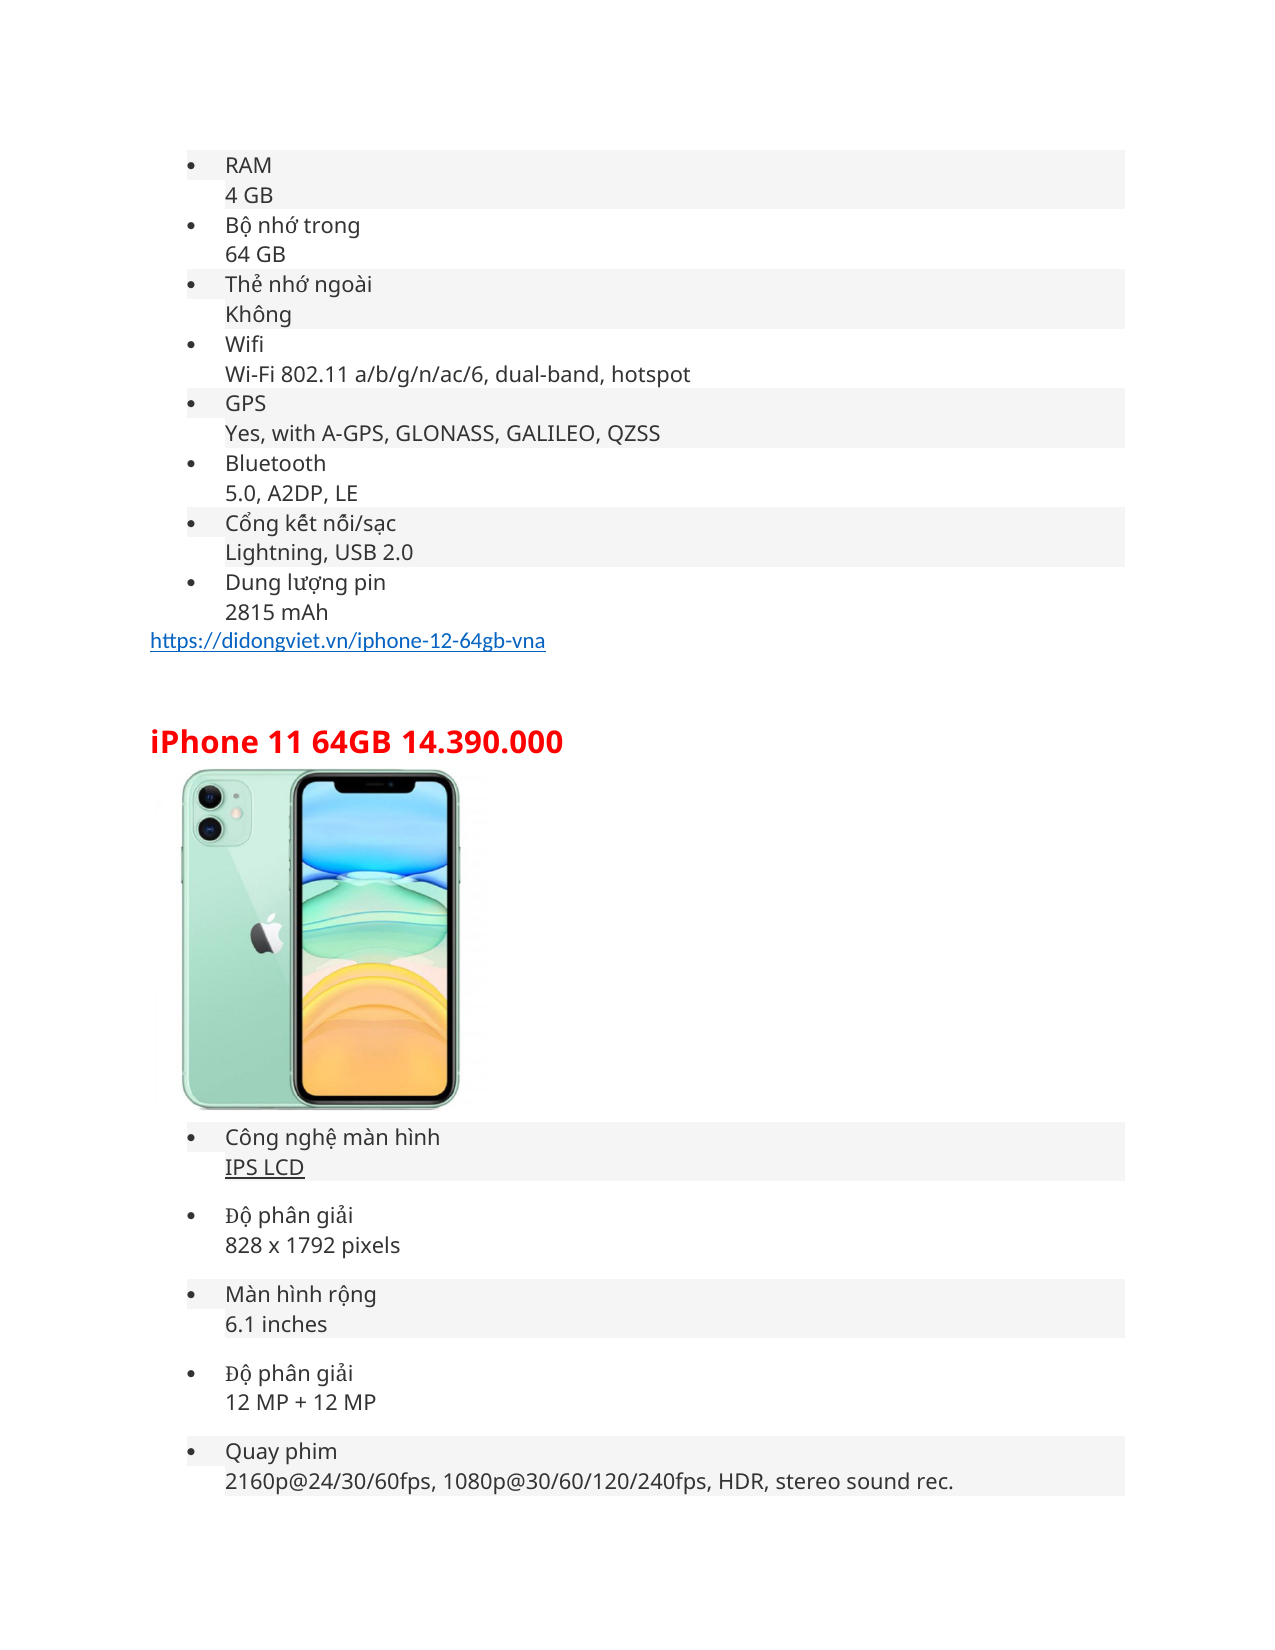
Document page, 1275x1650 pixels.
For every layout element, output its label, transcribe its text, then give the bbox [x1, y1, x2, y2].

text 2160p@24/30/60fps, 1080p@30/60/120/240fps, HDR, stereo sound rec. [225, 1466, 1125, 1496]
text Lightning, USB 2.0 [225, 537, 1125, 567]
text 4 GB [225, 180, 1125, 209]
list RAM [187, 150, 1125, 180]
text Yes, with A-GPS, GLONASS, GALILEO, QZSS [225, 418, 1125, 448]
subtitle iPhone 11 64GB 14.390.000 [150, 720, 1125, 763]
list Bluetooth [187, 448, 1125, 478]
picture [150, 763, 487, 1122]
text IPS LCD [225, 1152, 1125, 1181]
text 6.1 inches [225, 1309, 1125, 1338]
list Bộ nhớ trong [187, 209, 1125, 239]
text Không [225, 299, 1125, 329]
list Màn hình rộng [187, 1279, 1125, 1309]
text 12 MP + 12 MP [225, 1387, 1125, 1417]
text 64 GB [225, 239, 1125, 269]
text 5.0, A2DP, LE [225, 478, 1125, 507]
list Cổng kết nối/sạc [187, 507, 1125, 537]
list Dung lượng pin [187, 567, 1125, 597]
list Thẻ nhớ ngoài [187, 269, 1125, 299]
list Quay phim [187, 1436, 1125, 1466]
list Công nghệ màn hình [187, 1122, 1125, 1152]
text https://didongviet.vn/iphone-12-64gb-vna [150, 627, 1125, 655]
list GPS [187, 388, 1125, 418]
list Độ phân giải [187, 1200, 1125, 1230]
text 828 x 1792 pixels [225, 1230, 1125, 1260]
list Wifi [187, 329, 1125, 358]
text Wi-Fi 802.11 a/b/g/n/ac/6, dual-band, hotspot [225, 358, 1125, 388]
text 2815 mAh [225, 597, 1125, 627]
list Độ phân giải [187, 1357, 1125, 1387]
